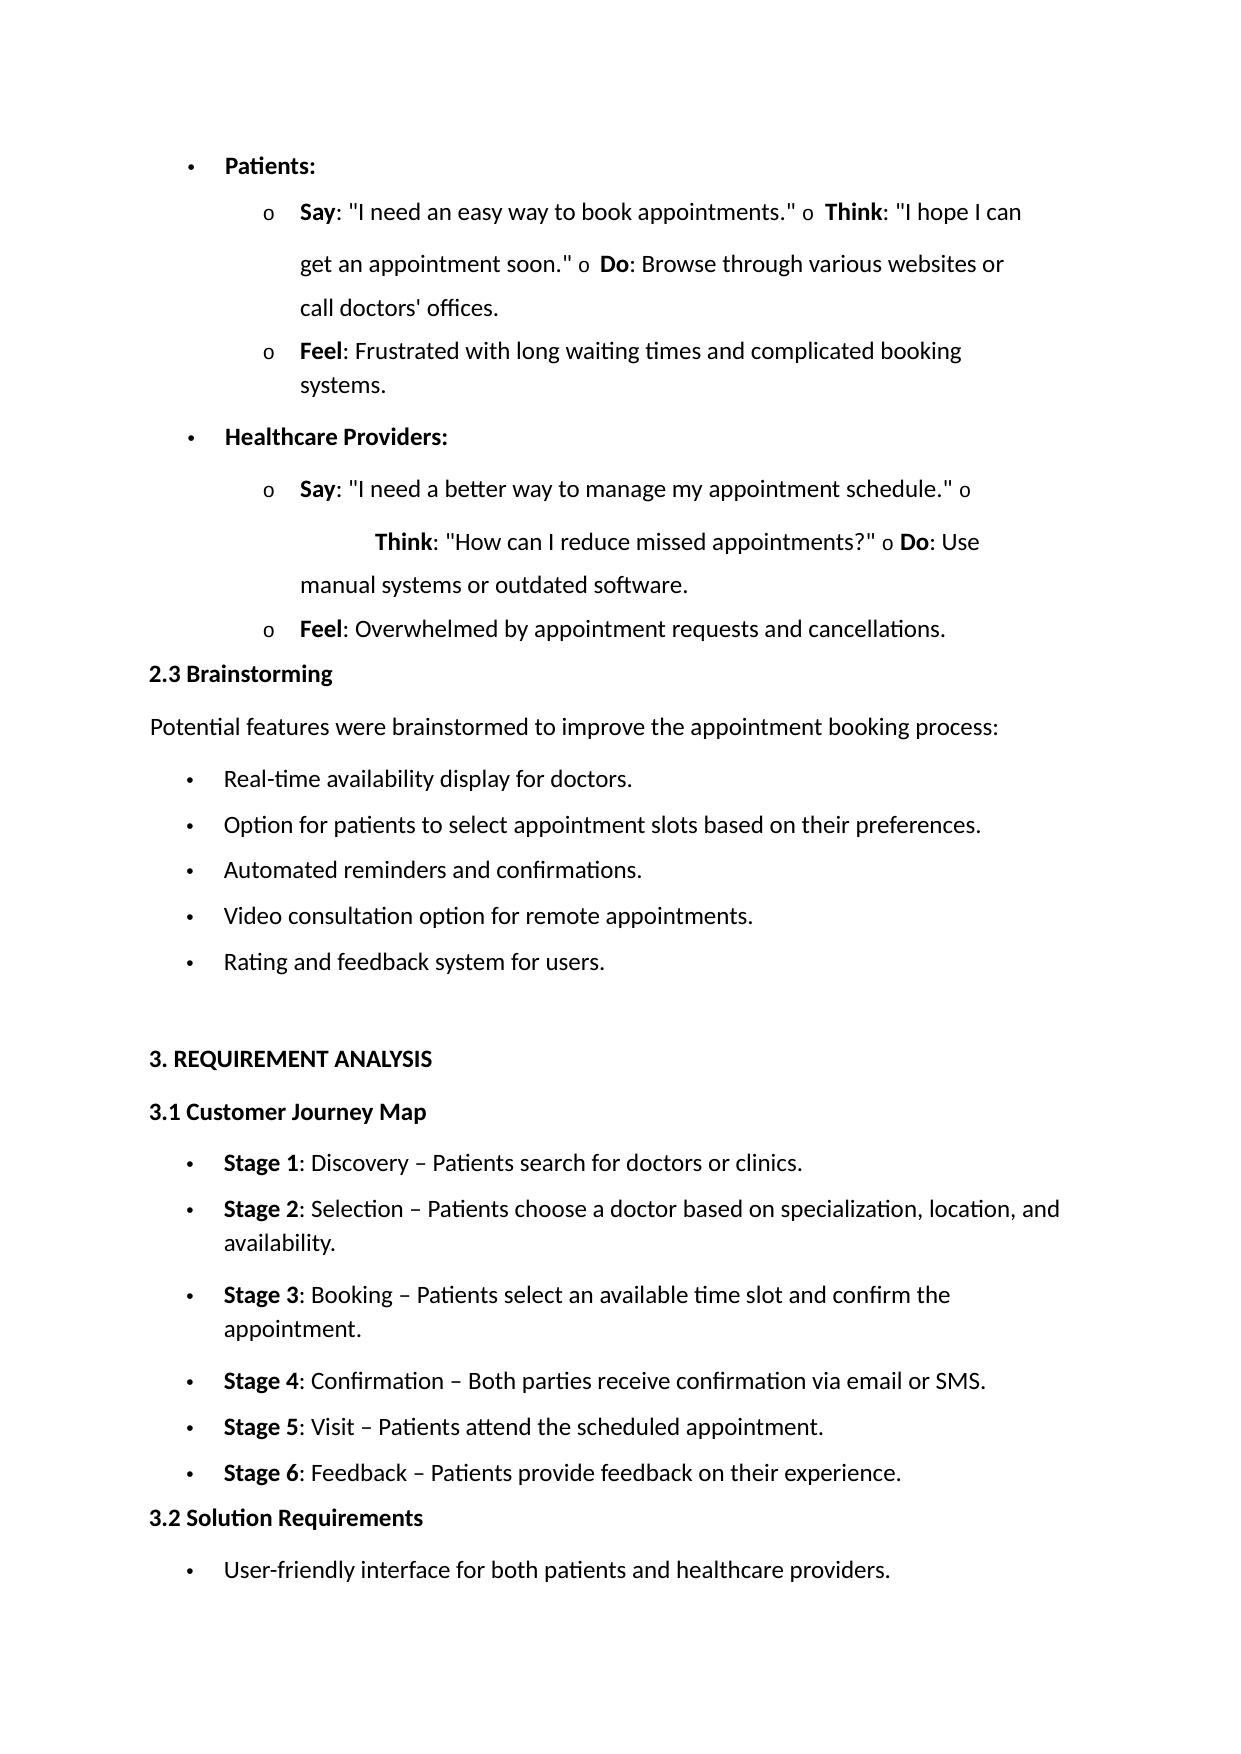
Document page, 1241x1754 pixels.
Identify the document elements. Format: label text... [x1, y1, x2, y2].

list User-friendly interface for both patients and healthcare providers. [186, 1554, 1089, 1585]
list Stage 3: Booking – Patients select an available time slot and confirm the appointment. [186, 1279, 1089, 1344]
list Stage 1: Discovery – Patients search for doctors or clinics. [186, 1148, 1089, 1178]
list Option for patients to select appointment slots based on their preferences. [186, 809, 1089, 839]
list Automated reminders and confirmations. [186, 854, 1089, 885]
list Say: "I need a better way to manage my appointment schedule." o Think: "How can I reduce missed appointments?" o Do: Use manual systems or outdated software. [262, 467, 1036, 600]
text Potential features were brainstormed to improve the appointment booking process: [150, 711, 1089, 741]
subtitle 3.1 Customer Journey Map [148, 1096, 1089, 1126]
list Stage 5: Visit – Patients attend the scheduled appointment. [186, 1411, 1089, 1442]
subtitle 3. REQUIREMENT ANALYSIS [148, 1044, 1089, 1074]
list Rating and feedback system for users. [186, 946, 1089, 976]
list Feel: Overwhelmed by appointment requests and cancellations. [262, 613, 1036, 643]
list Say: "I need an easy way to book appointments." o Think: "I hope I can get an appointment soon." o Do: Browse through various websites or call doctors' offices. [262, 196, 1036, 322]
list Feel: Frustrated with long waiting times and complicated booking systems. [262, 335, 1036, 400]
list Stage 4: Confirmation – Both parties receive confirmation via email or SMS. [186, 1365, 1089, 1396]
subtitle 2.3 Brainstorming [148, 659, 1089, 689]
subtitle 3.2 Solution Requirements [148, 1503, 1089, 1533]
list Video consultation option for remote appointments. [186, 900, 1089, 931]
list Real-time availability display for doctors. [186, 763, 1089, 793]
list Healthcare Providers: [187, 421, 1089, 452]
list Stage 2: Selection – Patients choose a doctor based on specialization, location, and availability. [186, 1193, 1089, 1258]
list Patients: [187, 150, 1089, 180]
list Stage 6: Feedback – Patients provide feedback on their experience. [186, 1457, 1089, 1487]
